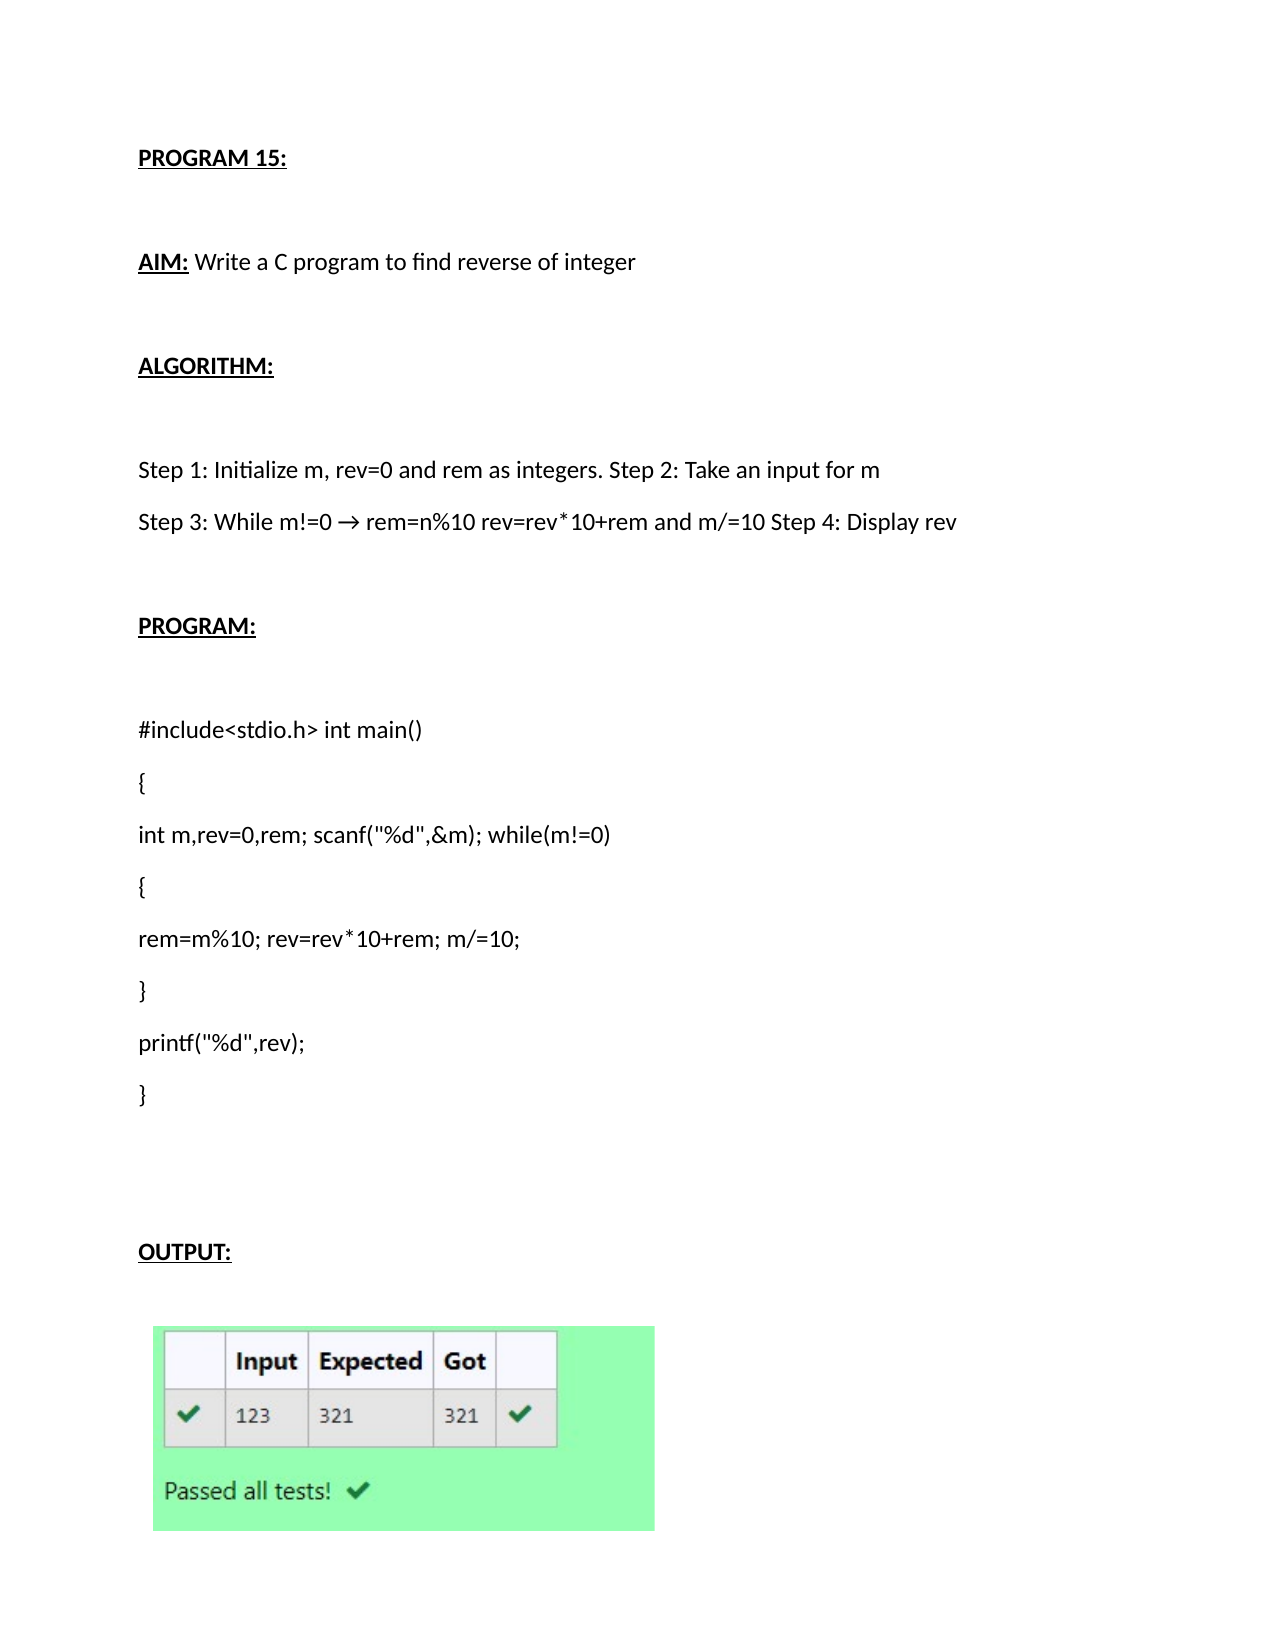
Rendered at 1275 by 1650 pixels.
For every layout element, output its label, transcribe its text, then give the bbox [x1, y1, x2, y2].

text } [138, 1079, 987, 1110]
text PROGRAM: [138, 611, 987, 641]
picture [153, 1326, 655, 1531]
text Step 3: While m!=0 → rem=n%10 rev=rev*10+rem and m/=10 Step 4: Display rev [138, 506, 987, 537]
text } [138, 975, 987, 1006]
text { [138, 871, 987, 901]
text PROGRAM 15: [138, 142, 987, 172]
text ALGORITHM: [138, 350, 987, 381]
text #include<stdio.h> int main() [138, 715, 987, 745]
text { [138, 767, 987, 797]
text OUTPUT: [138, 1236, 987, 1266]
text int m,rev=0,rem; scanf("%d",&m); while(m!=0) [138, 819, 987, 849]
text AIM: Write a C program to find reverse of integer [138, 246, 987, 276]
text printf("%d",rev); [138, 1027, 987, 1058]
text rem=m%10; rev=rev*10+rem; m/=10; [138, 923, 987, 953]
text Step 1: Initialize m, rev=0 and rem as integers. Step 2: Take an input for m [138, 454, 987, 485]
